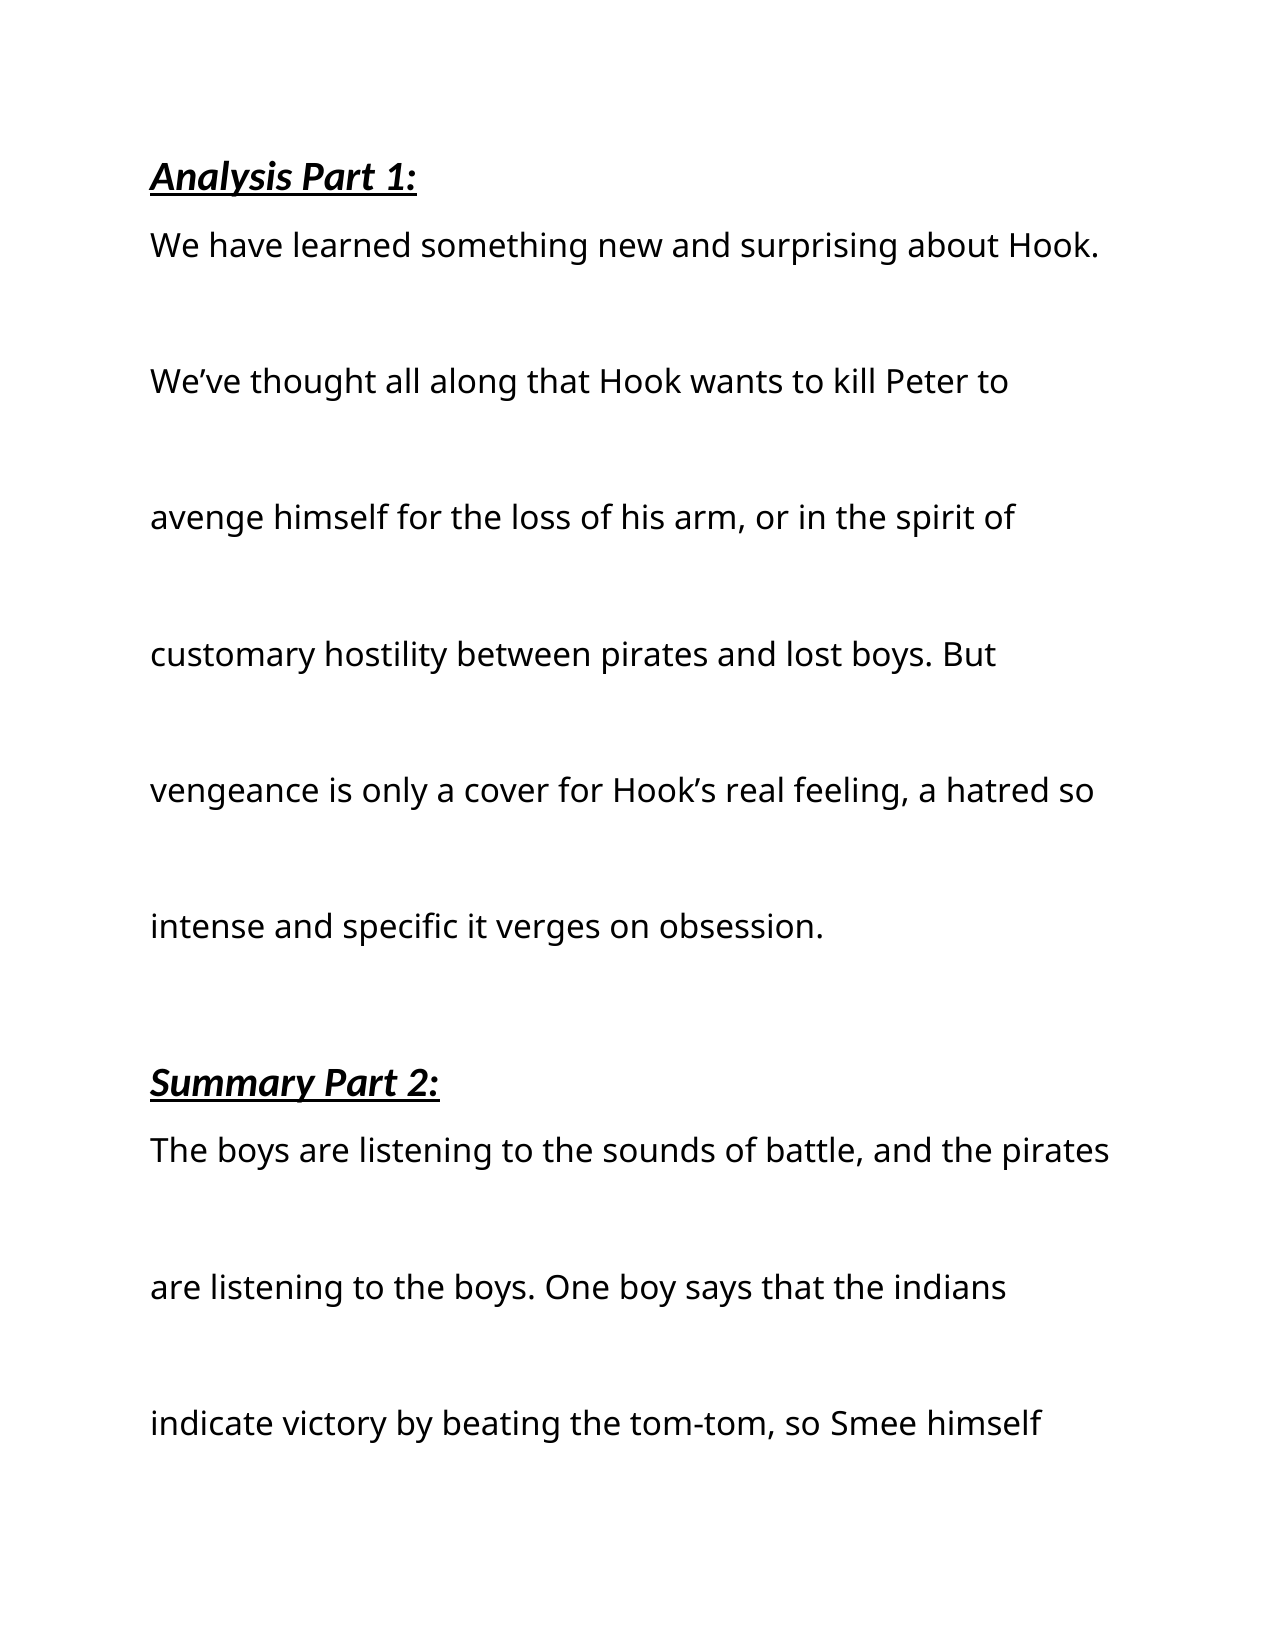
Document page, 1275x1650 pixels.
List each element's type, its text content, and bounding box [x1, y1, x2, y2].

text Analysis Part 1: [150, 150, 1125, 201]
text We have learned something new and surprising about Hook. We’ve thought all along that Hook wants to kill Peter to avenge himself for the loss of his arm, or in the spirit of customary hostility between pirates and lost boys. But vengeance is only a cover for Hook’s real feeling, a hatred so intense and specific it verges on obsession. [150, 222, 1125, 948]
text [150, 1127, 1125, 1445]
text Summary Part 2: [150, 1056, 1125, 1107]
